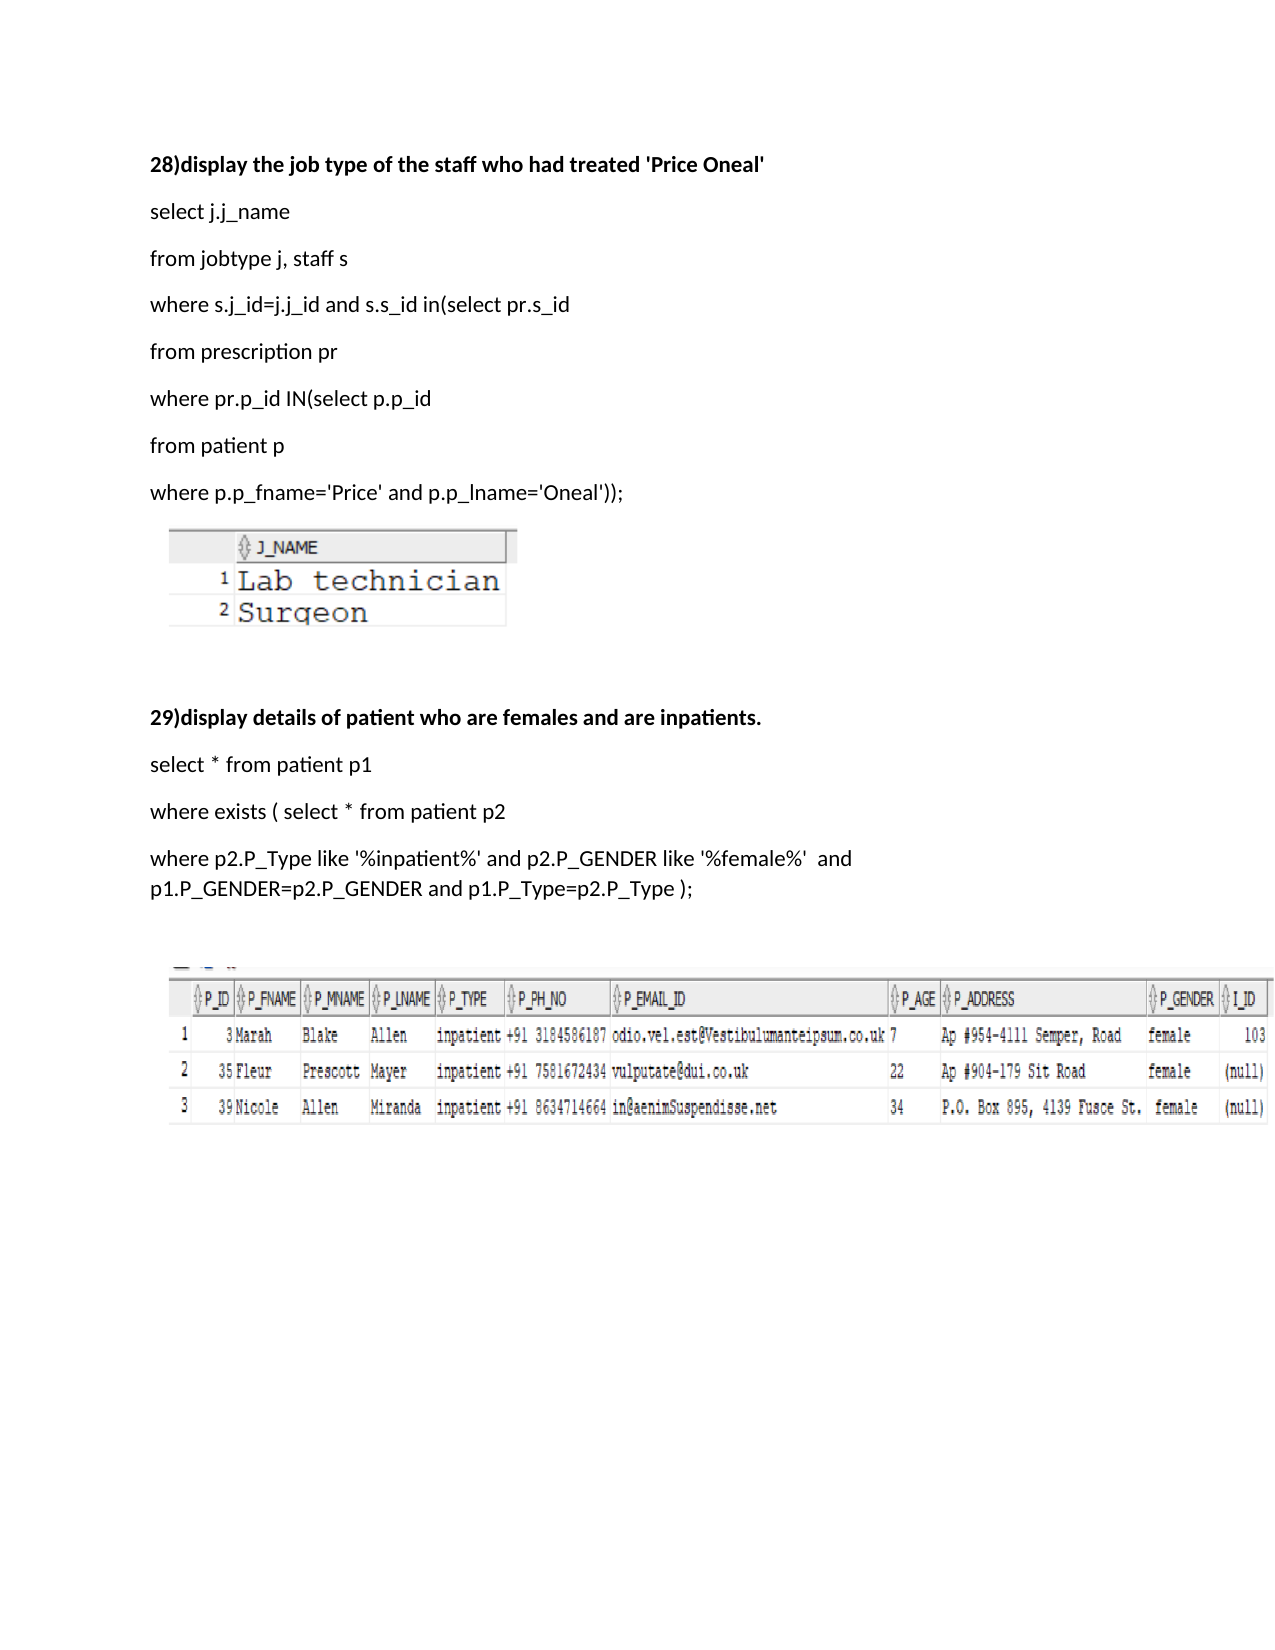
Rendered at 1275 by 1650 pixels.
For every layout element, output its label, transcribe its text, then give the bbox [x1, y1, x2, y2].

text where p.p_fname='Price' and p.p_lname='Oneal')); [150, 478, 1125, 506]
text from patient p [150, 431, 1125, 459]
text where s.j_id=j.j_id and s.s_id in(select pr.s_id [150, 291, 1125, 319]
text 29)display details of patient who are females and are inpatients. [150, 703, 1125, 731]
text select j.j_name [150, 197, 1125, 225]
text where pr.p_id IN(select p.p_id [150, 384, 1125, 412]
text where exists ( select * from patient p2 [150, 797, 1125, 825]
text select * from patient p1 [150, 750, 1125, 778]
text 28)display the job type of the staff who had treated 'Price Oneal' [150, 150, 1125, 178]
text from jobtype j, staff s [150, 244, 1125, 272]
text where p2.P_Type like '%inpatient%' and p2.P_GENDER like '%female%' and p1.P_GENDER=p2.P_GENDER and p1.P_Type=p2.P_Type ); [150, 844, 1125, 902]
text from prescription pr [150, 337, 1125, 366]
